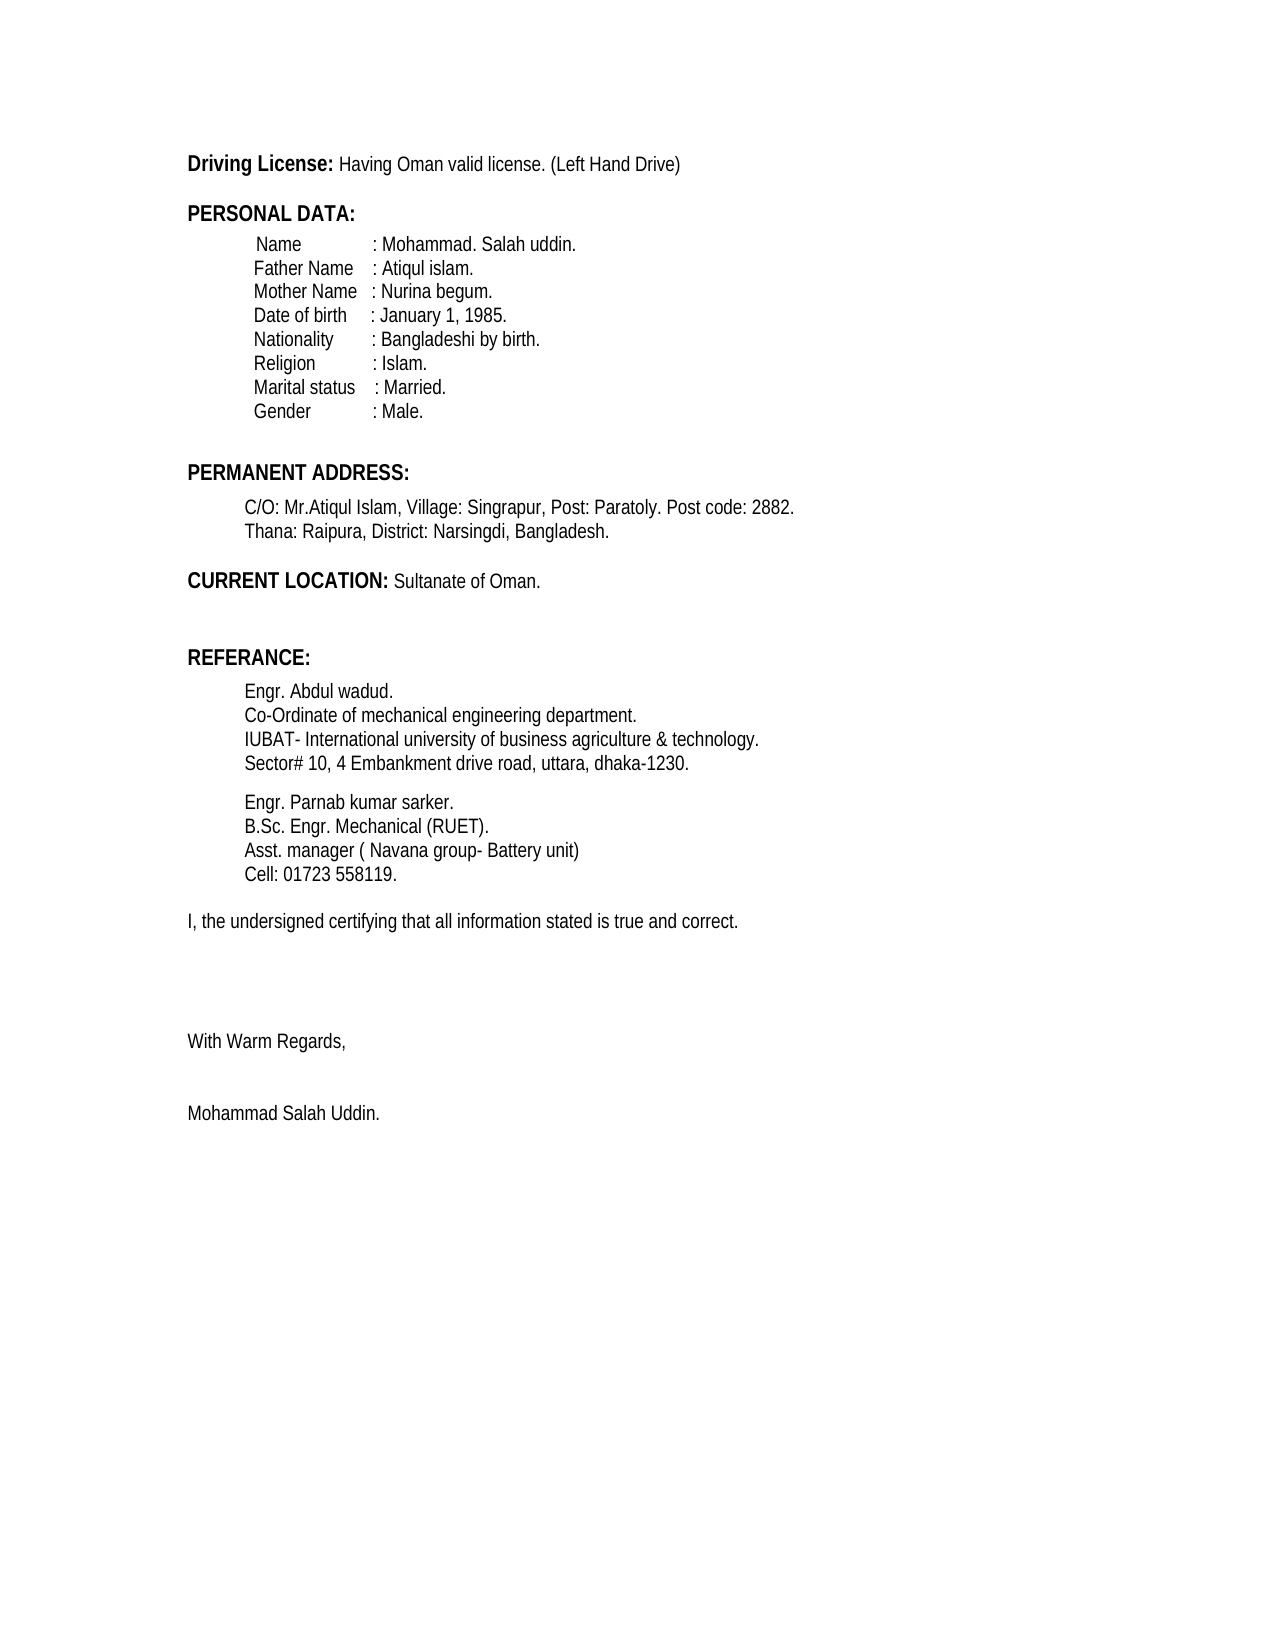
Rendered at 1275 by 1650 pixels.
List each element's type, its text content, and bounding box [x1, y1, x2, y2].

text Mohammad Salah Uddin. [187, 1101, 1087, 1125]
text B.Sc. Engr. Mechanical (RUET). [187, 814, 1087, 838]
text CURRENT LOCATION: Sultanate of Oman. [187, 567, 1087, 593]
text Nationality : Bangladeshi by birth. [187, 327, 1087, 351]
text Religion : Islam. [187, 351, 1087, 375]
text Driving License: Having Oman valid license. (Left Hand Drive) [187, 150, 1087, 176]
text IUBAT- International university of business agriculture & technology. [187, 727, 1087, 751]
text PERMANENT ADDRESS: [187, 459, 1087, 485]
text Mother Name : Nurina begum. [187, 279, 1087, 303]
text Father Name : Atiqul islam. [187, 255, 1087, 279]
text REFERANCE: [187, 643, 1087, 670]
text Name : Mohammad. Salah uddin. [187, 231, 1087, 255]
text Marital status : Married. [187, 375, 1087, 399]
text Gender : Male. [187, 399, 1087, 423]
text Co-Ordinate of mechanical engineering department. [187, 703, 1087, 727]
text Date of birth : January 1, 1985. [187, 303, 1087, 327]
text C/O: Mr.Atiqul Islam, Village: Singrapur, Post: Paratoly. Post code: 2882. [187, 495, 1087, 519]
text Engr. Parnab kumar sarker. [187, 790, 1087, 814]
text Cell: 01723 558119. [187, 862, 1087, 886]
text Asst. manager ( Navana group- unit) [187, 838, 1087, 862]
text Engr. Abdul wadud. [187, 679, 1087, 703]
text PERSONAL DATA: [187, 200, 1087, 227]
text With Warm Regards, [187, 1029, 1087, 1053]
text Thana: Raipura, District: Narsingdi, Bangladesh. [187, 519, 1087, 543]
text Sector# 10, 4 Embankment drive road, uttara, dhaka-1230. [187, 751, 1087, 775]
text I, the undersigned certifying that all information stated is true and correct. [187, 909, 1087, 933]
